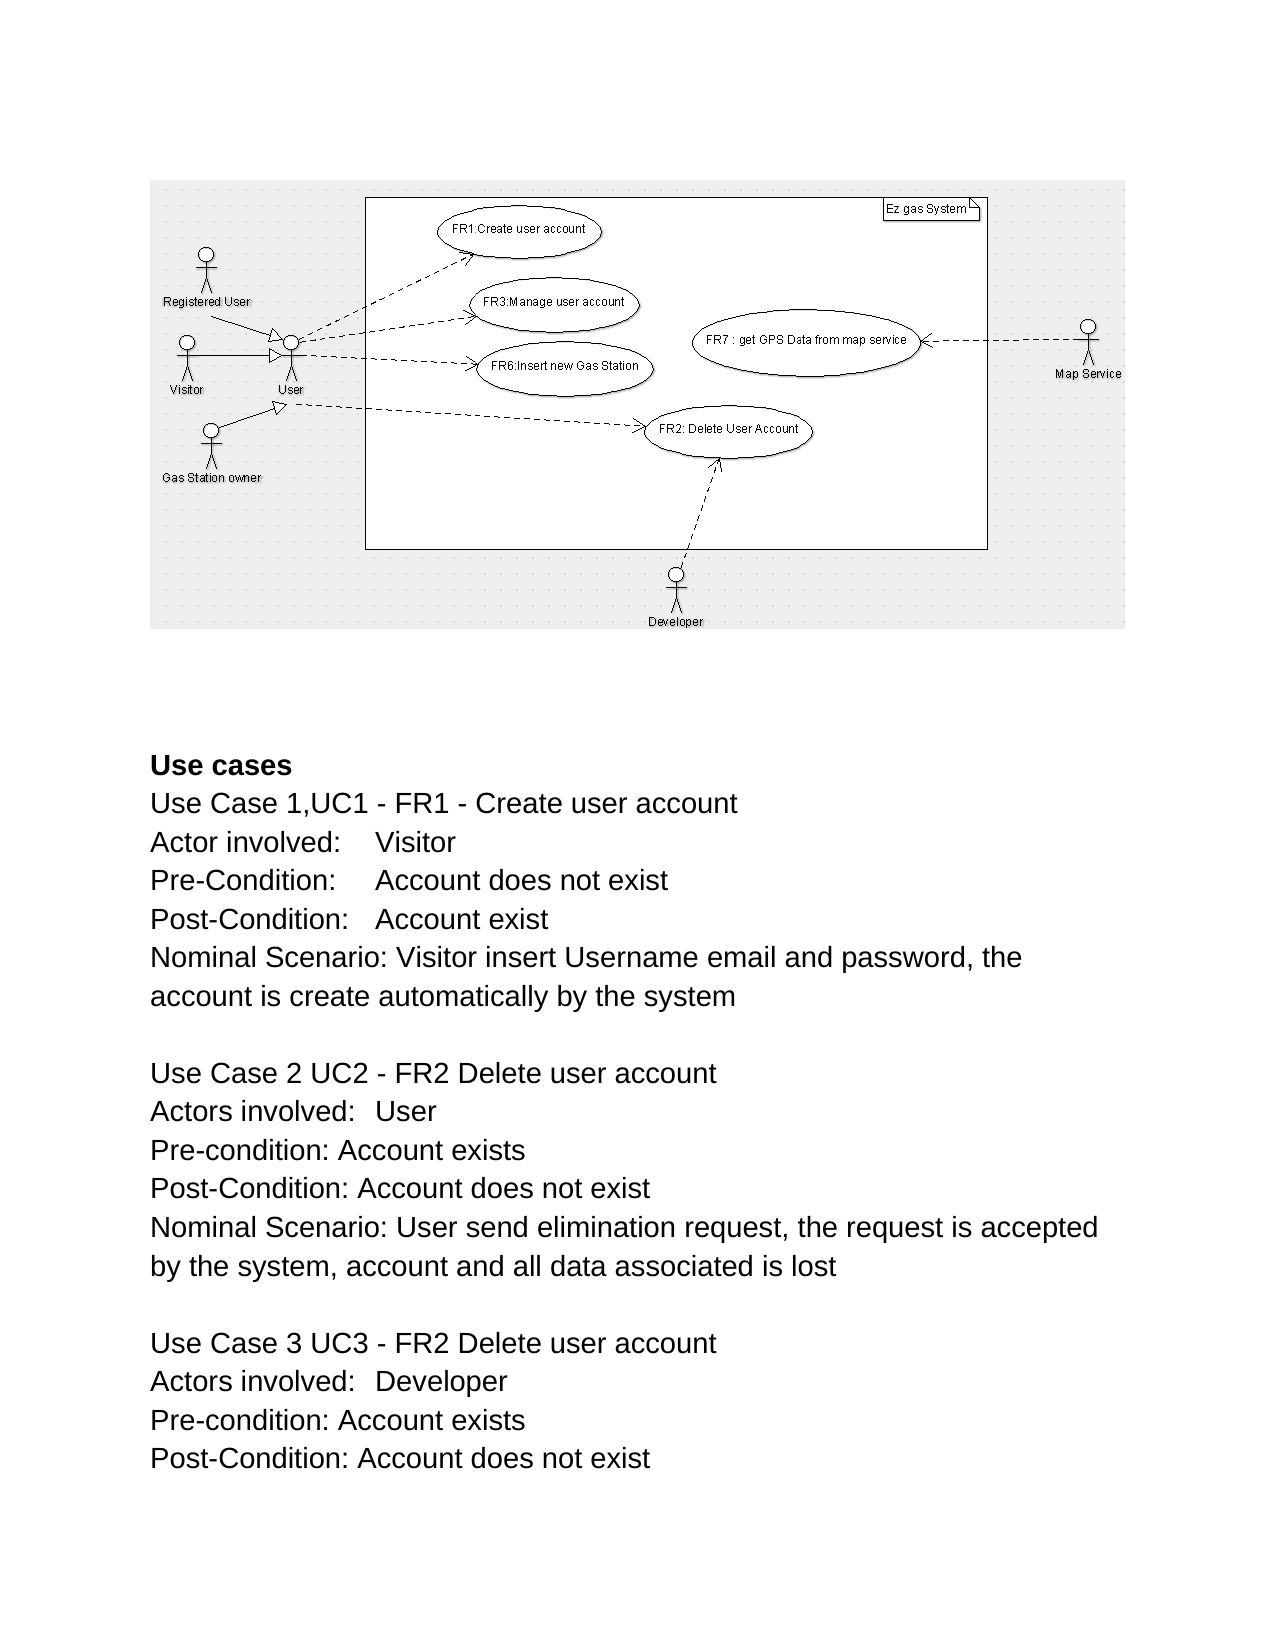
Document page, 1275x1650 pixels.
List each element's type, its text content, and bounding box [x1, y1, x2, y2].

text Post-Condition: Account does not exist [150, 1441, 1125, 1475]
text Actor involved: Visitor [150, 825, 1125, 858]
text Use Case 3 UC3 - FR2 Delete user account [150, 1326, 1125, 1359]
text Nominal Scenario: Visitor insert Username email and password, the account is create automatically by the system [150, 940, 1125, 1012]
text Actors involved: Developer [150, 1364, 1125, 1398]
text Actors involved: User [150, 1094, 1125, 1128]
picture [150, 180, 1125, 629]
text Use Case 1,UC1 - FR1 - Create user account [150, 786, 1125, 820]
text Pre-condition: Account exists [150, 1403, 1125, 1436]
text Post-Condition: Account exist [150, 902, 1125, 935]
text Nominal Scenario: User send elimination request, the request is accepted by the system, account and all data associated is lost [150, 1210, 1125, 1282]
text Pre-Condition: Account does not exist [150, 863, 1125, 897]
text Post-Condition: Account does not exist [150, 1172, 1125, 1205]
text Use cases [150, 748, 1125, 781]
text Use Case 2 UC2 - FR2 Delete user account [150, 1056, 1125, 1089]
text Pre-condition: Account exists [150, 1133, 1125, 1167]
